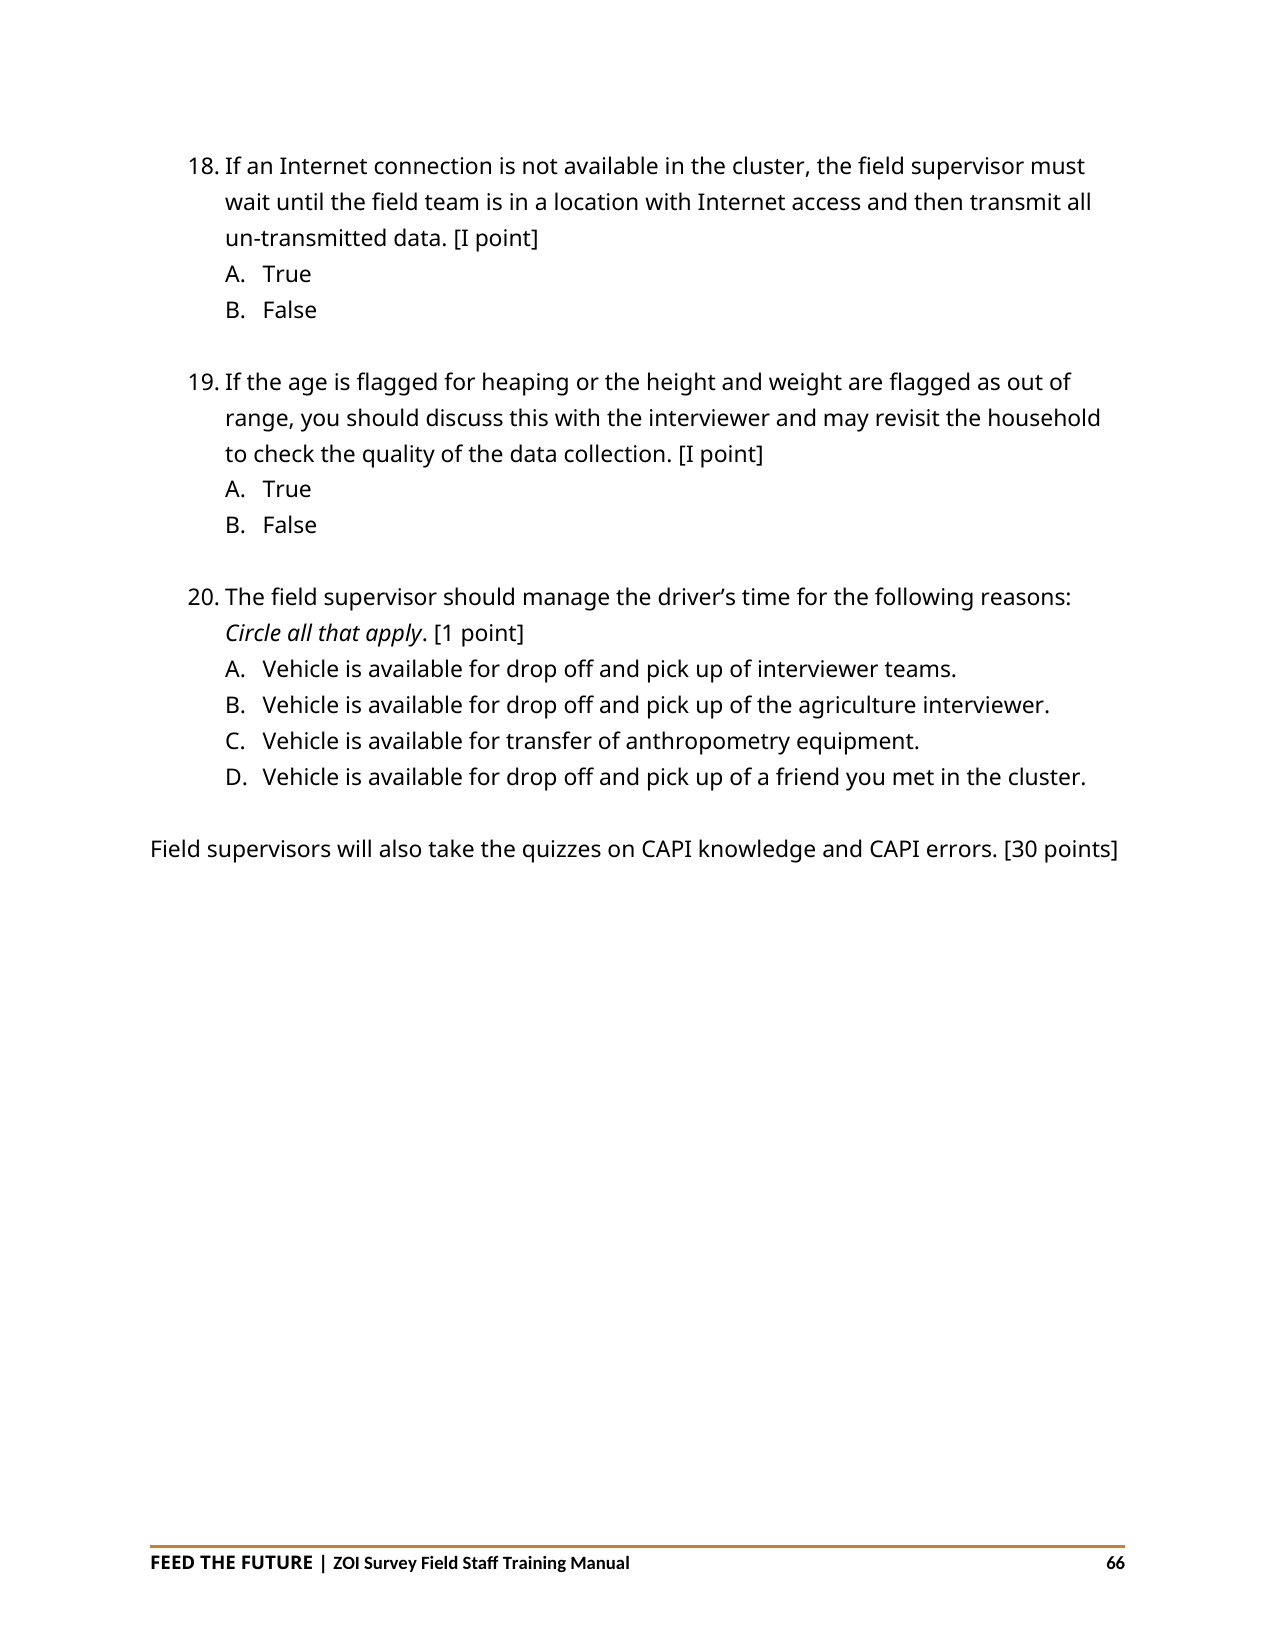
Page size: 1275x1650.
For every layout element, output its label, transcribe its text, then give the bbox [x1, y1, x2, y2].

list False [225, 294, 1125, 325]
list False [225, 509, 1125, 541]
list If an Internet connection is not available in the cluster, the field supervisor must wait until the field team is in a location with Internet access and then transmit all un-transmitted data. [I point] [187, 150, 1125, 253]
list True [225, 258, 1125, 289]
list Vehicle is available for drop off and pick up of a friend you met in the cluster. [225, 761, 1125, 792]
list The field supervisor should manage the driver’s time for the following reasons: Circle all that apply. [1 point] [187, 581, 1125, 648]
list Vehicle is available for drop off and pick up of interviewer teams. [225, 653, 1125, 684]
list Vehicle is available for transfer of anthropometry equipment. [225, 725, 1125, 756]
list True [225, 473, 1125, 505]
list If the age is flagged for heaping or the height and weight are flagged as out of range, you should discuss this with the interviewer and may revisit the household to check the quality of the data collection. [I point] [187, 366, 1125, 469]
list Vehicle is available for drop off and pick up of the agriculture interviewer. [225, 689, 1125, 720]
text Field supervisors will also take the quizzes on CAPI knowledge and CAPI errors. [30 points] [150, 833, 1125, 864]
